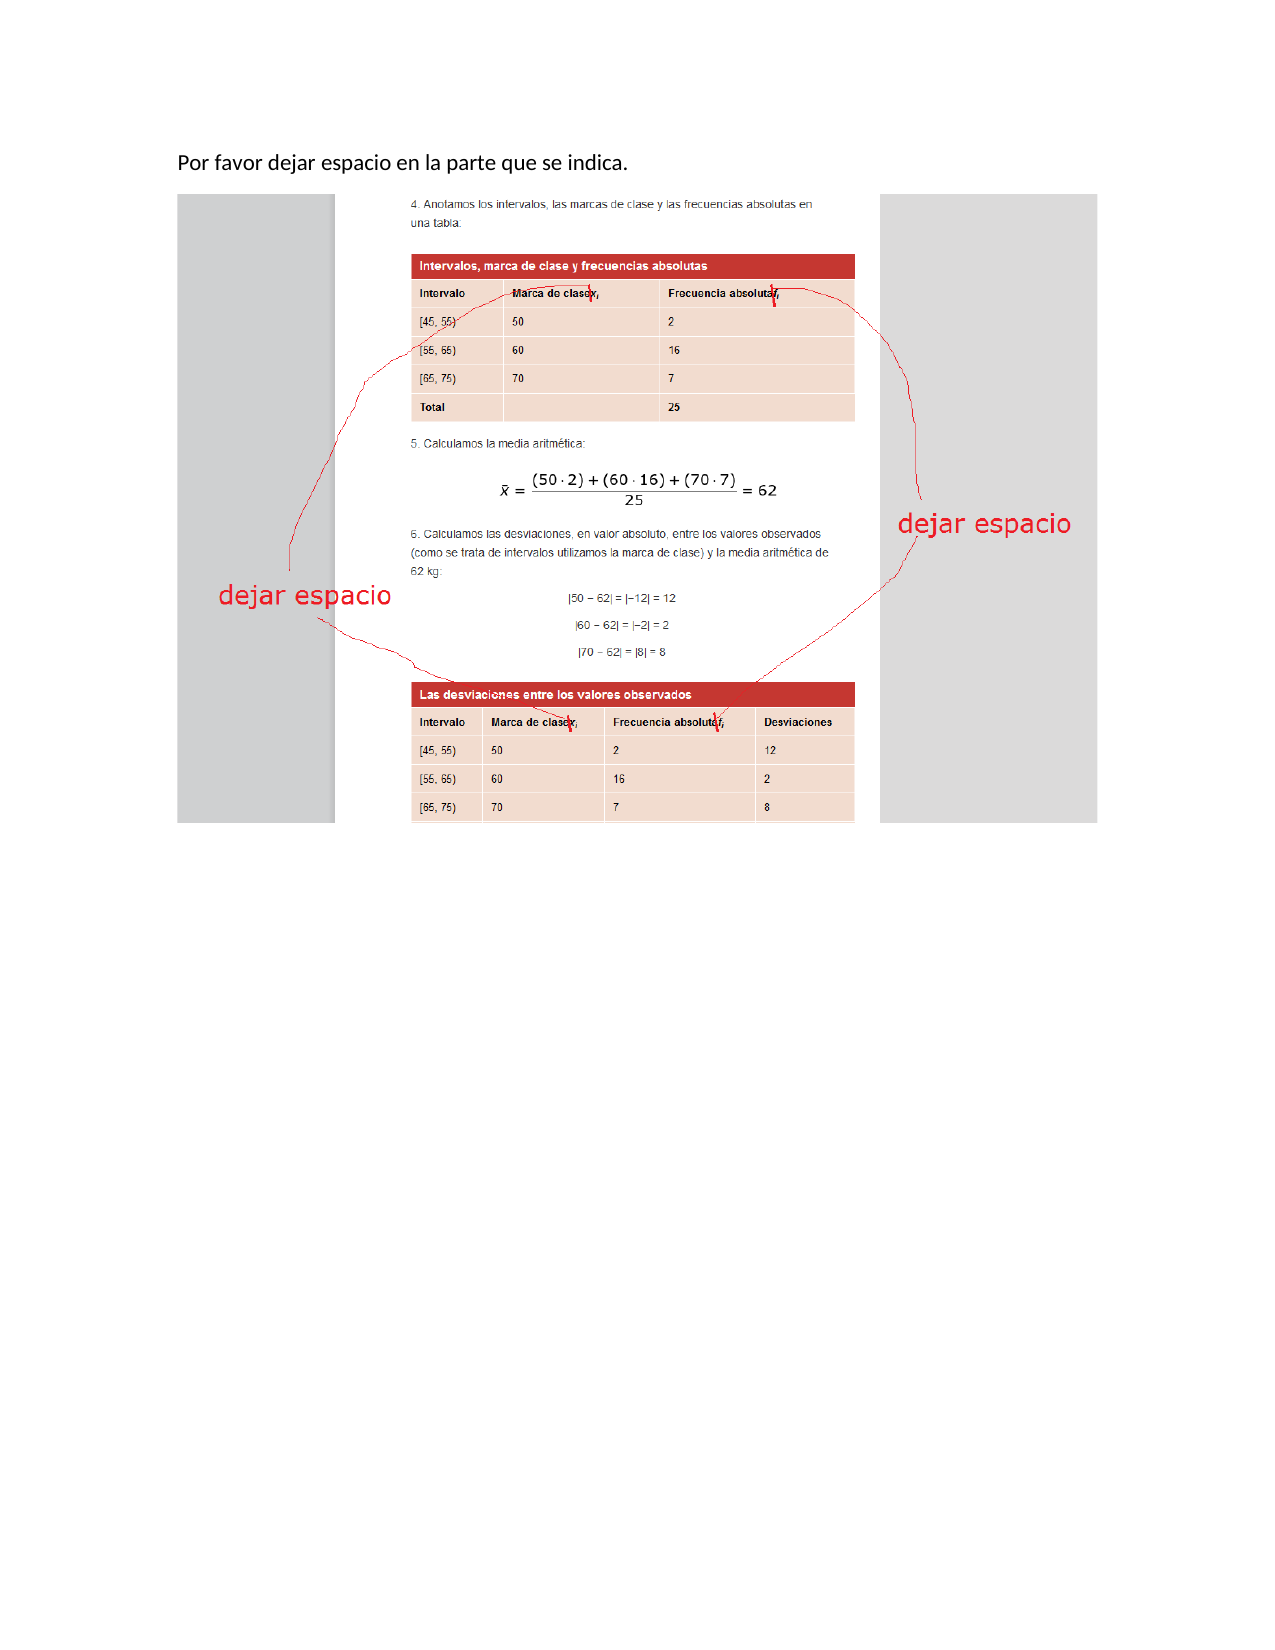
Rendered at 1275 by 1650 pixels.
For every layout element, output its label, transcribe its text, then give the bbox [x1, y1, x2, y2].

text Por favor dejar espacio en la parte que se indica. [177, 148, 1098, 176]
picture [177, 194, 1098, 823]
